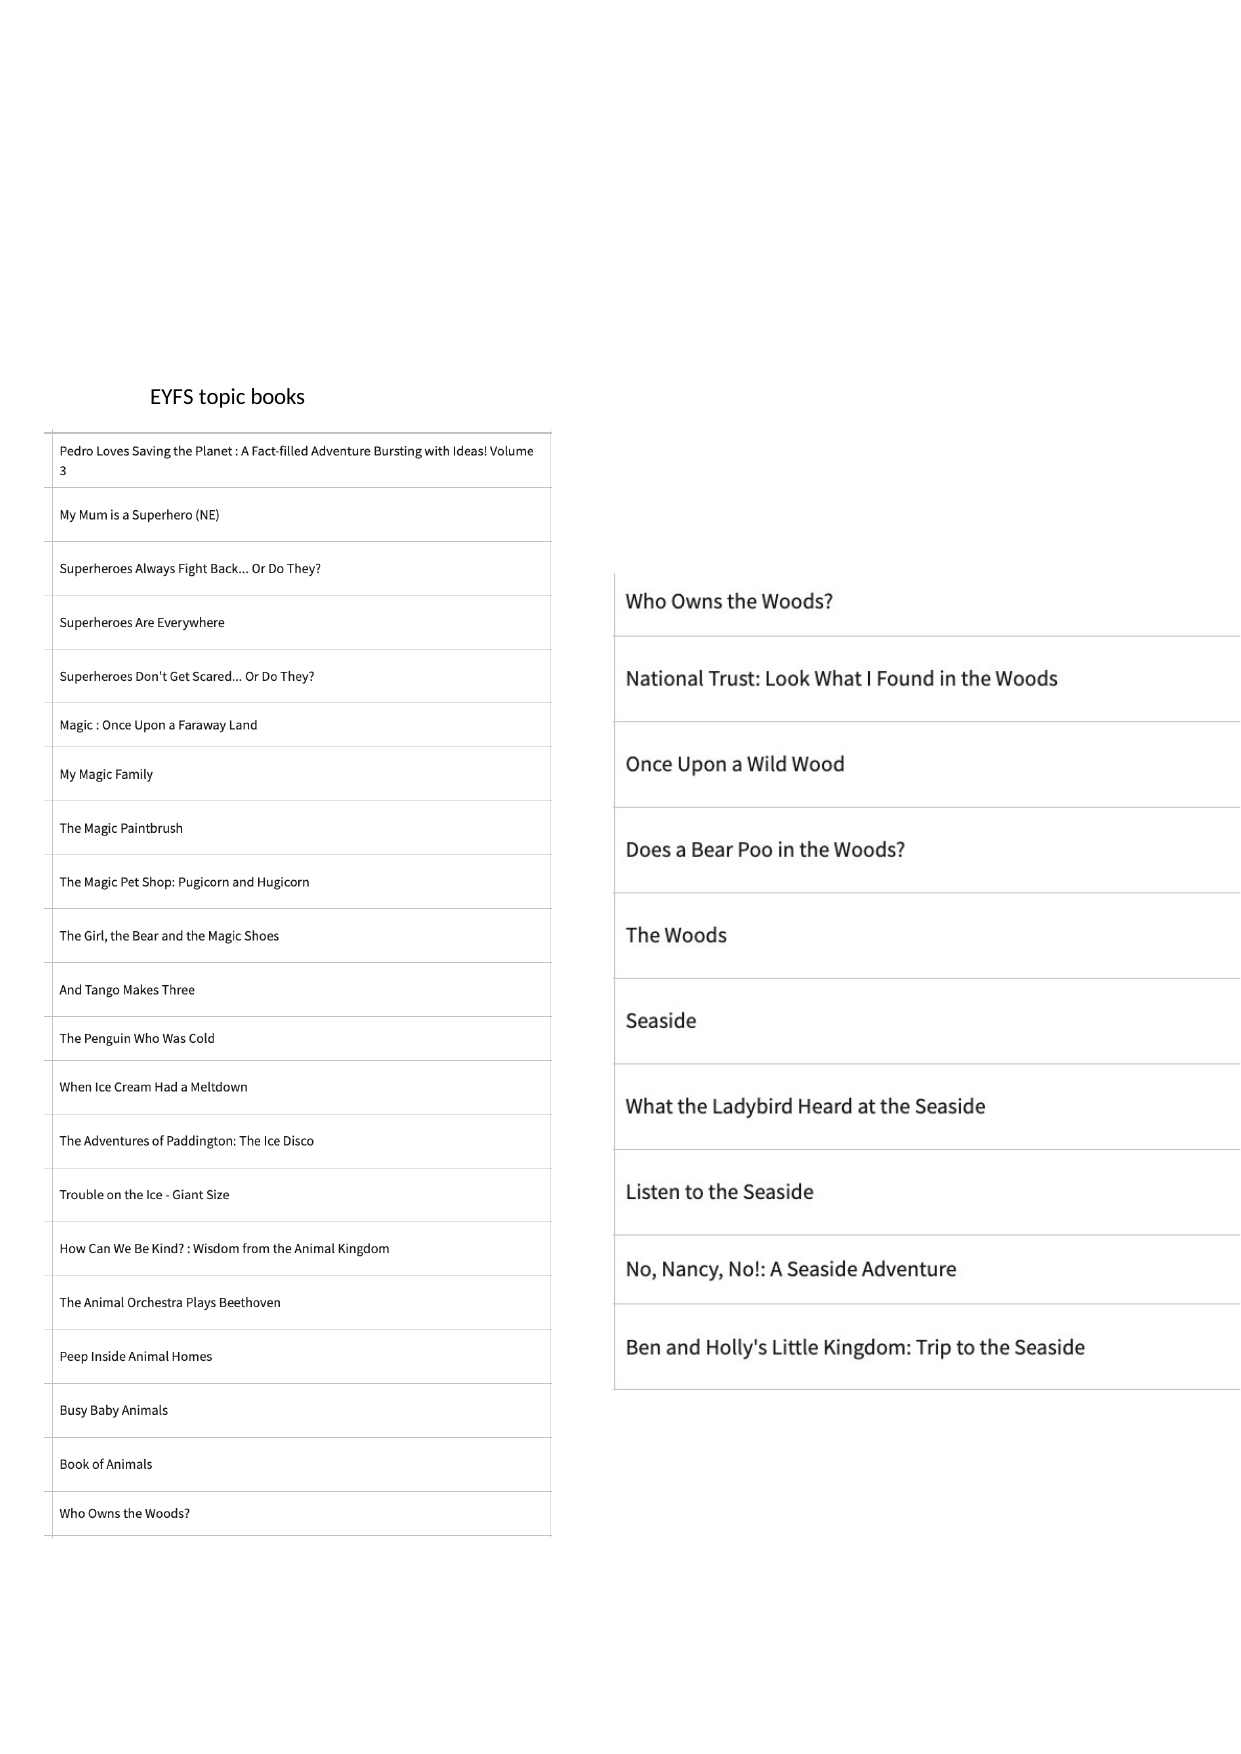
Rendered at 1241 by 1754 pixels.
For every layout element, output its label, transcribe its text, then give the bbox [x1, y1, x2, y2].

text EYFS topic books [150, 382, 1240, 410]
picture [612, 573, 1241, 1390]
picture [44, 429, 552, 1538]
